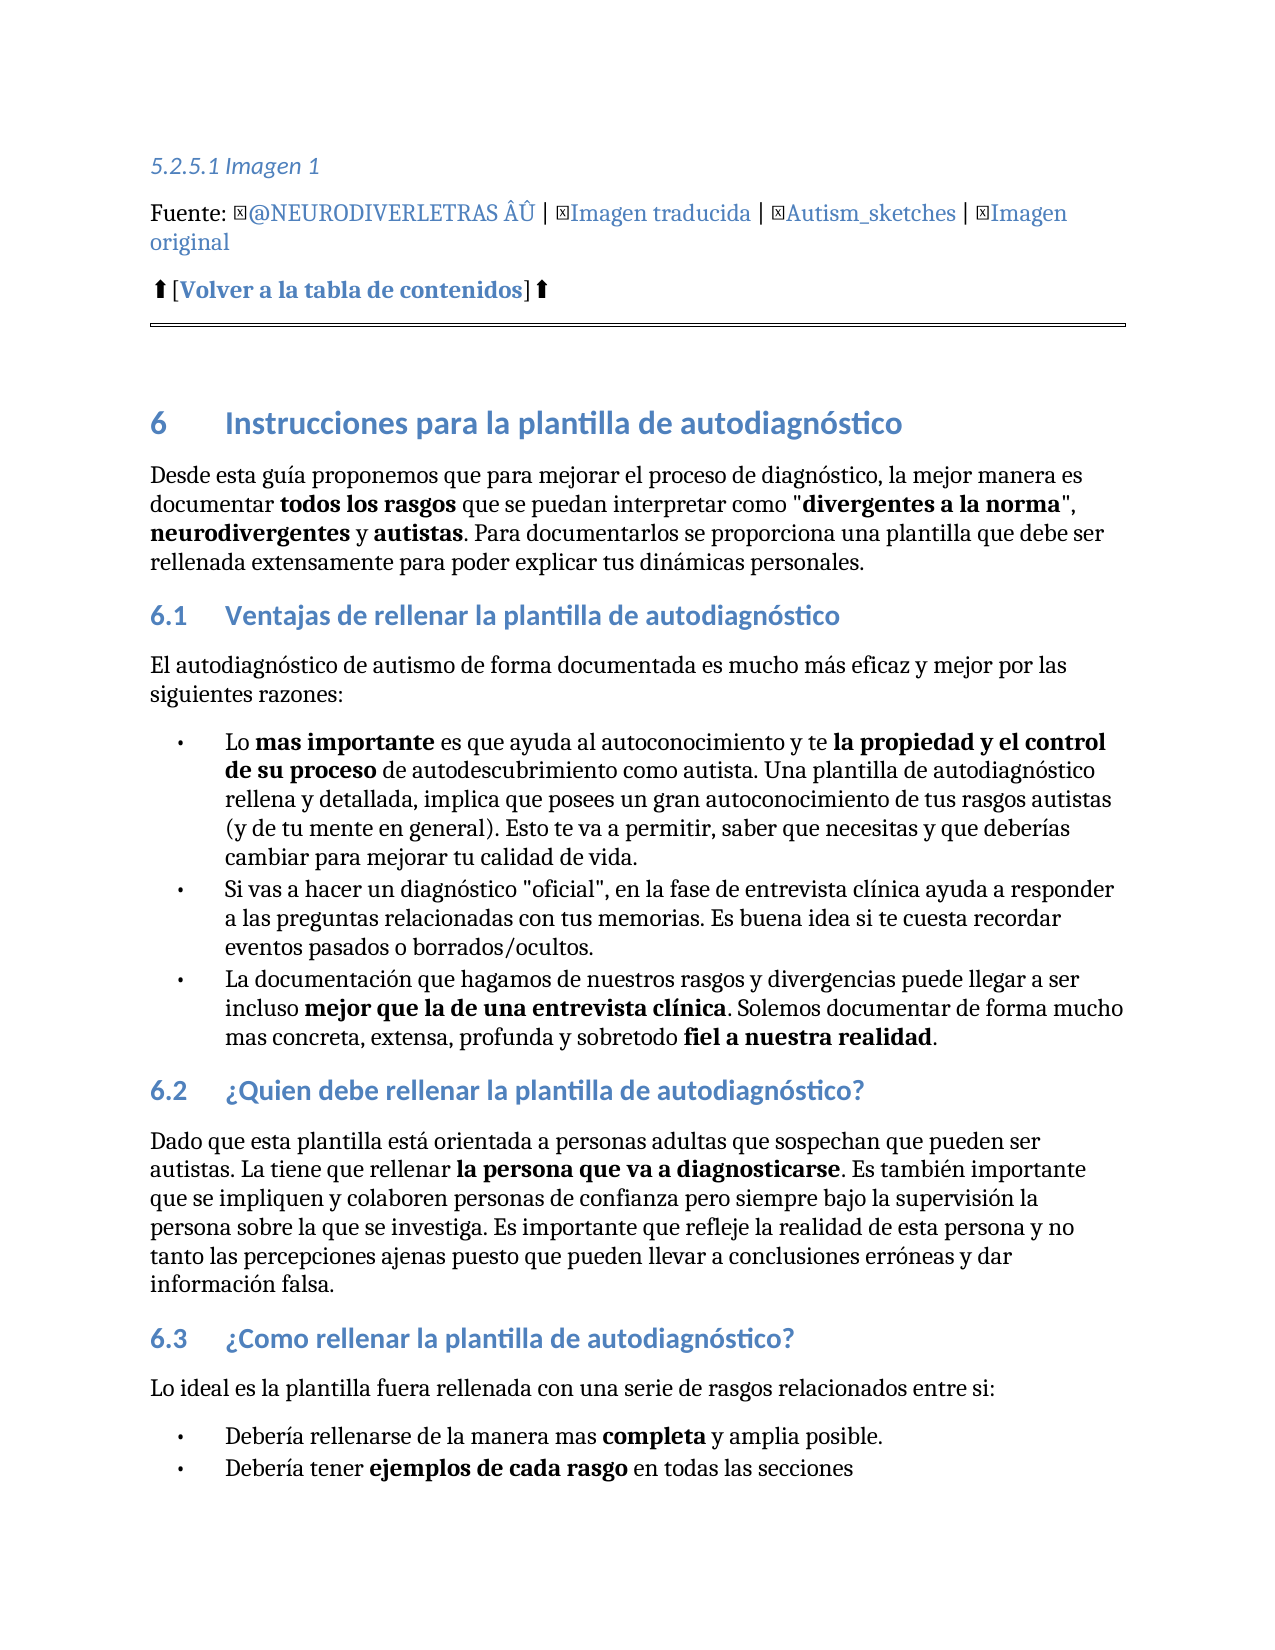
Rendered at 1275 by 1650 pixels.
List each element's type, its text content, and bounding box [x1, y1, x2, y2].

text El autodiagnóstico de autismo de forma documentada es mucho más eficaz y mejor por las siguientes razones: [150, 651, 1125, 709]
list Si vas a hacer un diagnóstico "oficial", en la fase de entrevista clínica ayuda a responder a las preguntas relacionadas con tus memorias. Es buena idea si te cuesta recordar eventos pasados o borrados/ocultos. [175, 875, 1125, 961]
list La documentación que hagamos de nuestros rasgos y divergencias puede llegar a ser incluso mejor que la de una entrevista clínica. Solemos documentar de forma mucho mas concreta, extensa, profunda y sobretodo fiel a nuestra realidad. [175, 965, 1125, 1051]
subtitle 6 Instrucciones para la plantilla de autodiagnóstico [150, 402, 1125, 442]
text Lo ideal es la plantilla fuera rellenada con una serie de rasgos relacionados entre si: [150, 1374, 1125, 1403]
text Desde esta guía proponemos que para mejorar el proceso de diagnóstico, la mejor manera es documentar todos los rasgos que se puedan interpretar como "divergentes a la norma", neurodivergentes y autistas. Para documentarlos se proporciona una plantilla que debe ser rellenada extensamente para poder explicar tus dinámicas personales. [150, 461, 1125, 576]
subtitle 6.1 Ventajas de rellenar la plantilla de autodiagnóstico [150, 597, 1125, 633]
list Debería tener ejemplos de cada rasgo en todas las secciones [175, 1454, 1125, 1483]
list Debería rellenarse de la manera mas completa y amplia posible. [175, 1422, 1125, 1451]
subtitle 6.2 ¿Quien debe rellenar la plantilla de autodiagnóstico? [150, 1072, 1125, 1108]
subtitle 6.3 ¿Como rellenar la plantilla de autodiagnóstico? [150, 1320, 1125, 1356]
text ⬆[Volver a la tabla de contenidos]⬆ [150, 276, 1125, 304]
text Fuente: 🔗@NEURODIVERLETRAS ÂÛ | 🔗Imagen traducida | 🔗Autism_sketches | 🔗Imagen original [150, 199, 1125, 257]
subtitle 5.2.5.1 Imagen 1 [150, 150, 1125, 181]
text Dado que esta plantilla está orientada a personas adultas que sospechan que pueden ser autistas. La tiene que rellenar la persona que va a diagnosticarse. Es también importante que se impliquen y colaboren personas de confianza pero siempre bajo la supervisión la persona sobre la que se investiga. Es importante que refleje la realidad de esta persona y no tanto las percepciones ajenas puesto que pueden llevar a conclusiones erróneas y dar información falsa. [150, 1127, 1125, 1299]
list Lo mas importante es que ayuda al autoconocimiento y te la propiedad y el control de su proceso de autodescubrimiento como autista. Una plantilla de autodiagnóstico rellena y detallada, implica que posees un gran autoconocimiento de tus rasgos autistas (y de tu mente en general). Esto te va a permitir, saber que necesitas y que deberías cambiar para mejorar tu calidad de vida. [175, 728, 1125, 871]
